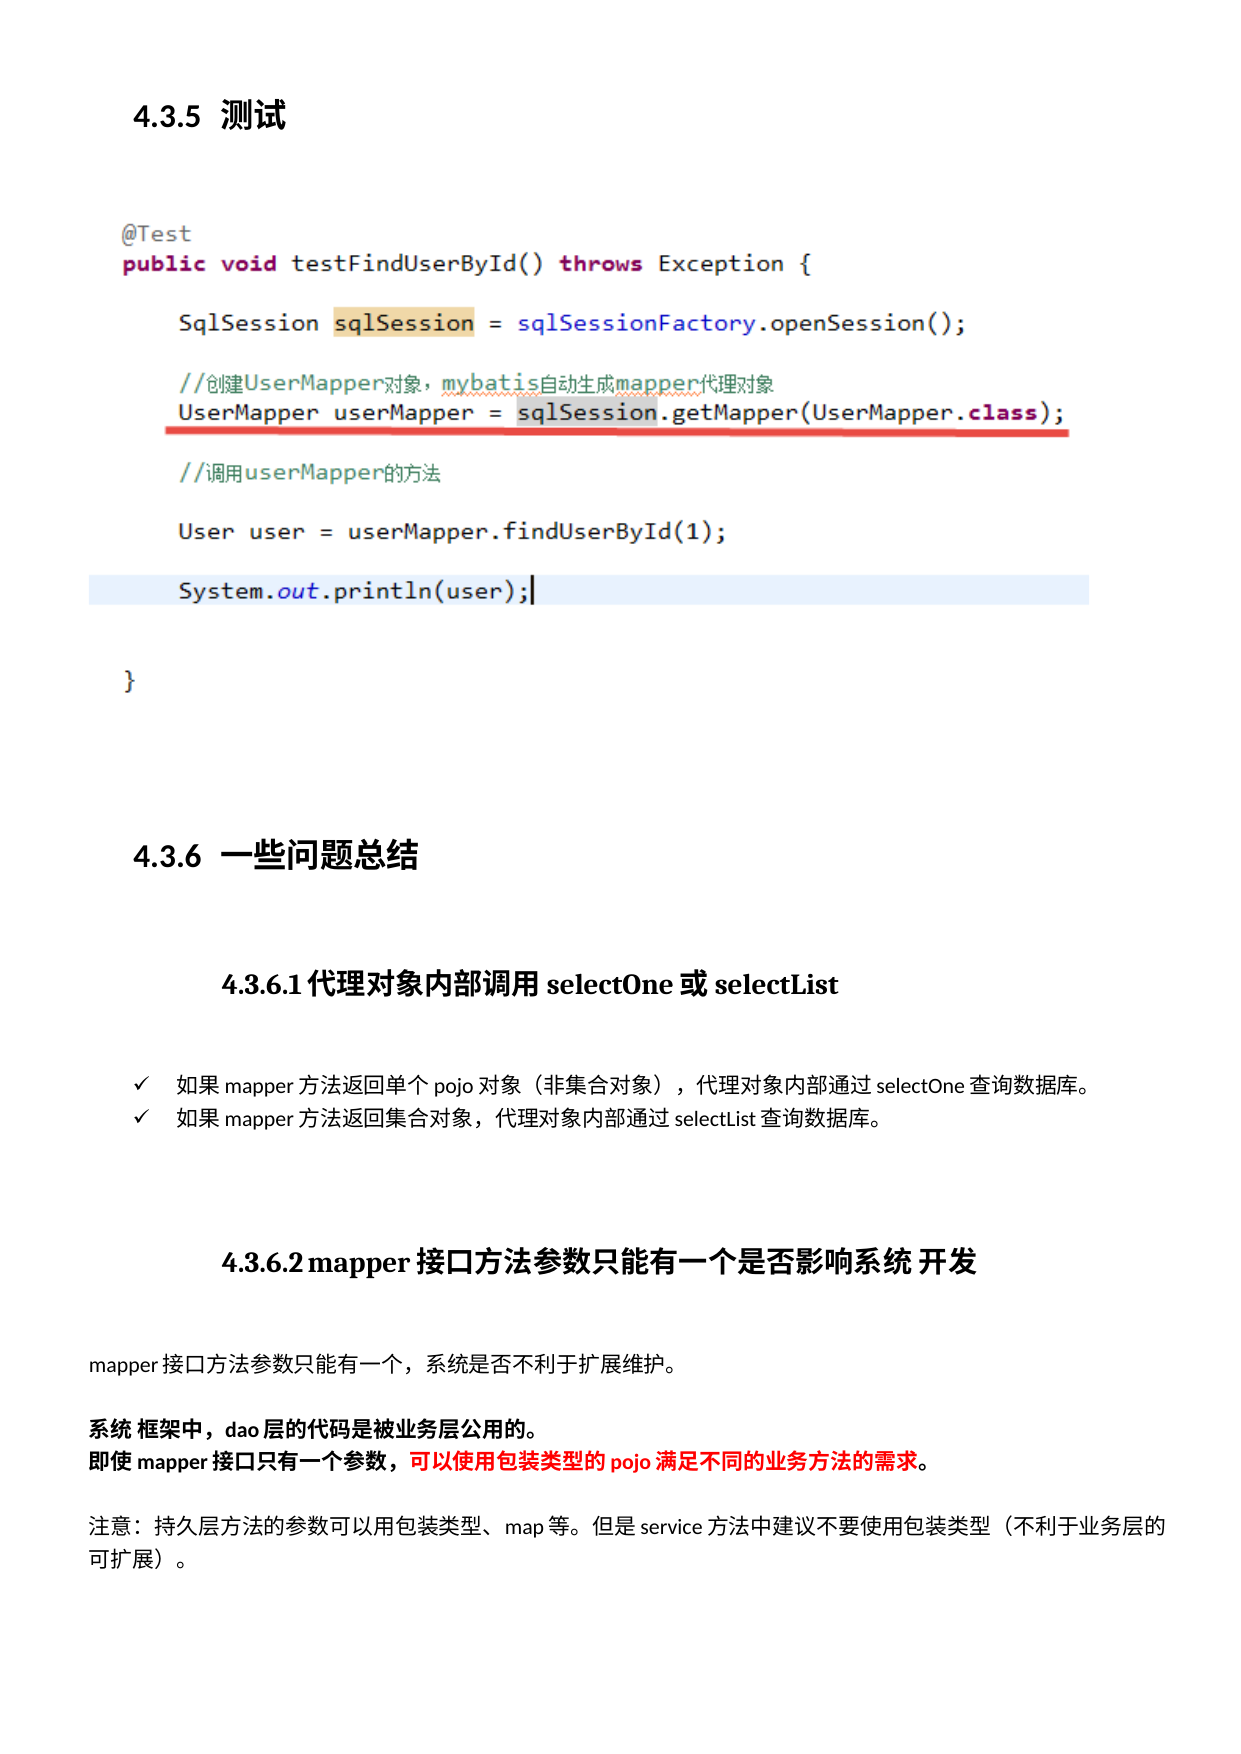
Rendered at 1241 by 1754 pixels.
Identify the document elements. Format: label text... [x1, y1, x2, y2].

text 注意：持久层方法的参数可以用包装类型、map等。但是service方法中建议不要使用包装类型（不利于业务层的可扩展）。 [89, 1509, 1167, 1574]
subtitle 代理对象内部调用selectOne或selectList [222, 949, 1167, 1014]
text mapper接口方法参数只能有一个，系统是否不利于扩展维护。 [89, 1346, 1167, 1379]
subtitle mapper接口方法参数只能有一个是否影响系统 开发 [222, 1227, 1167, 1292]
subtitle 测试 [133, 81, 1167, 146]
text 系统 框架中，dao层的代码是被业务层公用的。 [89, 1411, 1167, 1444]
subtitle 一些问题总结 [133, 820, 1167, 885]
text 即使mapper接口只有一个参数，可以使用包装类型的pojo满足不同的业务方法的需求。 [89, 1444, 1167, 1476]
list 如果mapper方法返回集合对象，代理对象内部通过selectList查询数据库。 [132, 1101, 1167, 1133]
list 如果mapper方法返回单个pojo对象（非集合对象），代理对象内部通过selectOne查询数据库。 [132, 1068, 1167, 1101]
picture [88, 207, 1090, 721]
